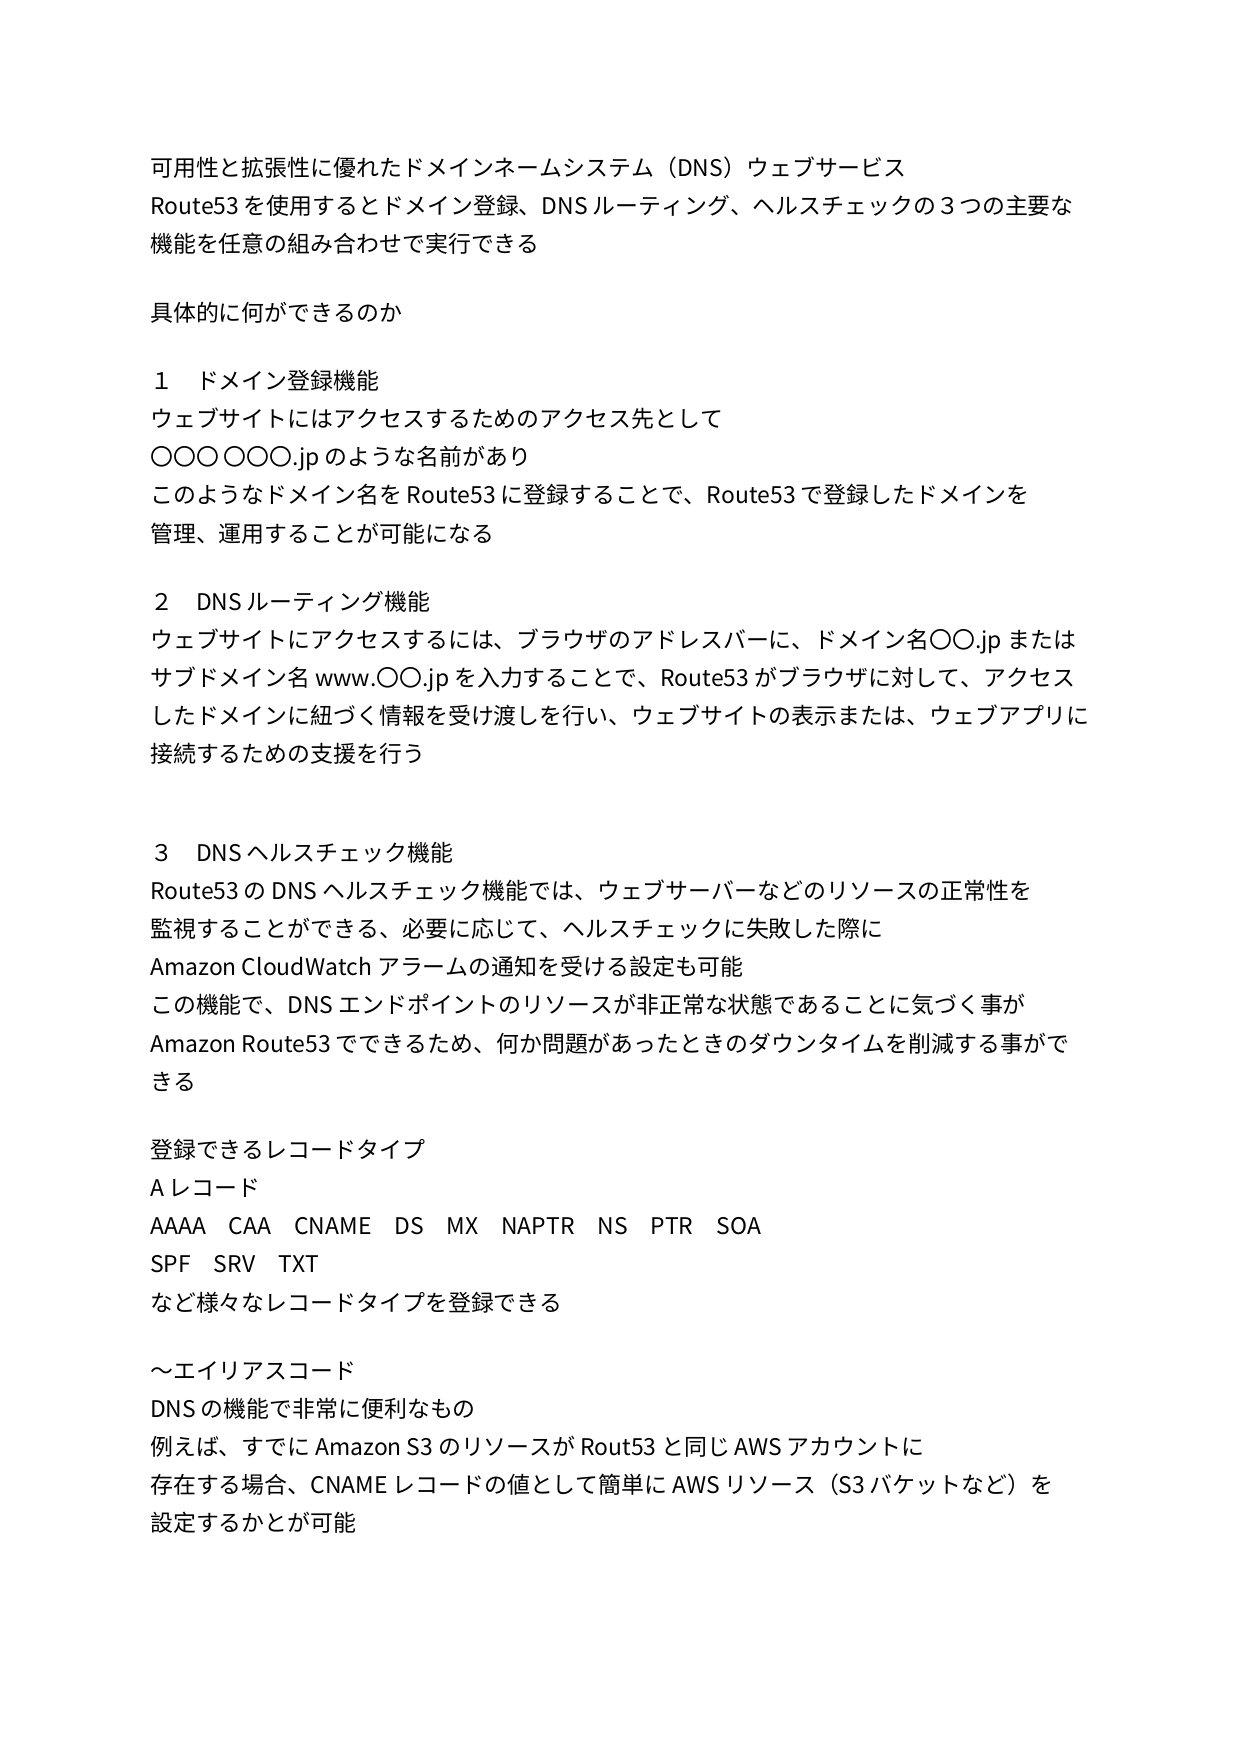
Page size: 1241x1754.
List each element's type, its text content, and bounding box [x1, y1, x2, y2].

text 登録できるレコードタイプ [150, 1132, 1090, 1165]
text 〇〇〇 〇〇〇.jp のような名前があり [150, 439, 1090, 472]
text Route53を使用するとドメイン登録、DNSルーティング、ヘルスチェックの３つの主要な機能を任意の組み合わせで実行できる [150, 188, 1090, 259]
text 管理、運用することが可能になる [150, 515, 1090, 549]
text 可用性と拡張性に優れたドメインネームシステム（DNS）ウェブサービス [150, 150, 1090, 183]
text 具体的に何ができるのか [150, 294, 1090, 328]
text Amazon CloudWatchアラームの通知を受ける設定も可能 [150, 949, 1090, 982]
text ３ DNSヘルスチェック機能 [150, 835, 1090, 868]
text ウェブサイトにはアクセスするためのアクセス先として [150, 401, 1090, 434]
text 存在する場合、CNAMEレコードの値として簡単にAWSリソース（S3バケットなど）を [150, 1467, 1090, 1500]
text ～エイリアスコード [150, 1353, 1090, 1386]
text ウェブサイトにアクセスするには、ブラウザのアドレスバーに、ドメイン名〇〇.jp またはサブドメイン名www.〇〇.jpを入力することで、Route53がブラウザに対して、アクセスしたドメインに紐づく情報を受け渡しを行い、ウェブサイトの表示または、ウェブアプリに [150, 622, 1090, 731]
text ２ DNSルーティング機能 [150, 584, 1090, 617]
text Aレコード [150, 1170, 1090, 1203]
text Route53のDNSヘルスチェック機能では、ウェブサーバーなどのリソースの正常性を [150, 873, 1090, 906]
text この機能で、DNSエンドポイントのリソースが非正常な状態であることに気づく事が [150, 987, 1090, 1021]
text AAAA CAA CNAME DS MX NAPTR NS PTR SOA [150, 1208, 1090, 1241]
text 設定するかとが可能 [150, 1505, 1090, 1538]
text １ ドメイン登録機能 [150, 363, 1090, 396]
text DNSの機能で非常に便利なもの [150, 1391, 1090, 1424]
text Amazon Route53でできるため、何か問題があったときのダウンタイムを削減する事ができる [150, 1025, 1090, 1097]
text 監視することができる、必要に応じて、ヘルスチェックに失敗した際に [150, 911, 1090, 944]
text 例えば、すでにAmazon S3のリソースがRout53と同じAWSアカウントに [150, 1429, 1090, 1462]
text 接続するための支援を行う [150, 736, 1090, 769]
text このようなドメイン名をRoute53に登録することで、Route53で登録したドメインを [150, 477, 1090, 511]
text SPF SRV TXT [150, 1246, 1090, 1279]
text など様々なレコードタイプを登録できる [150, 1284, 1090, 1318]
